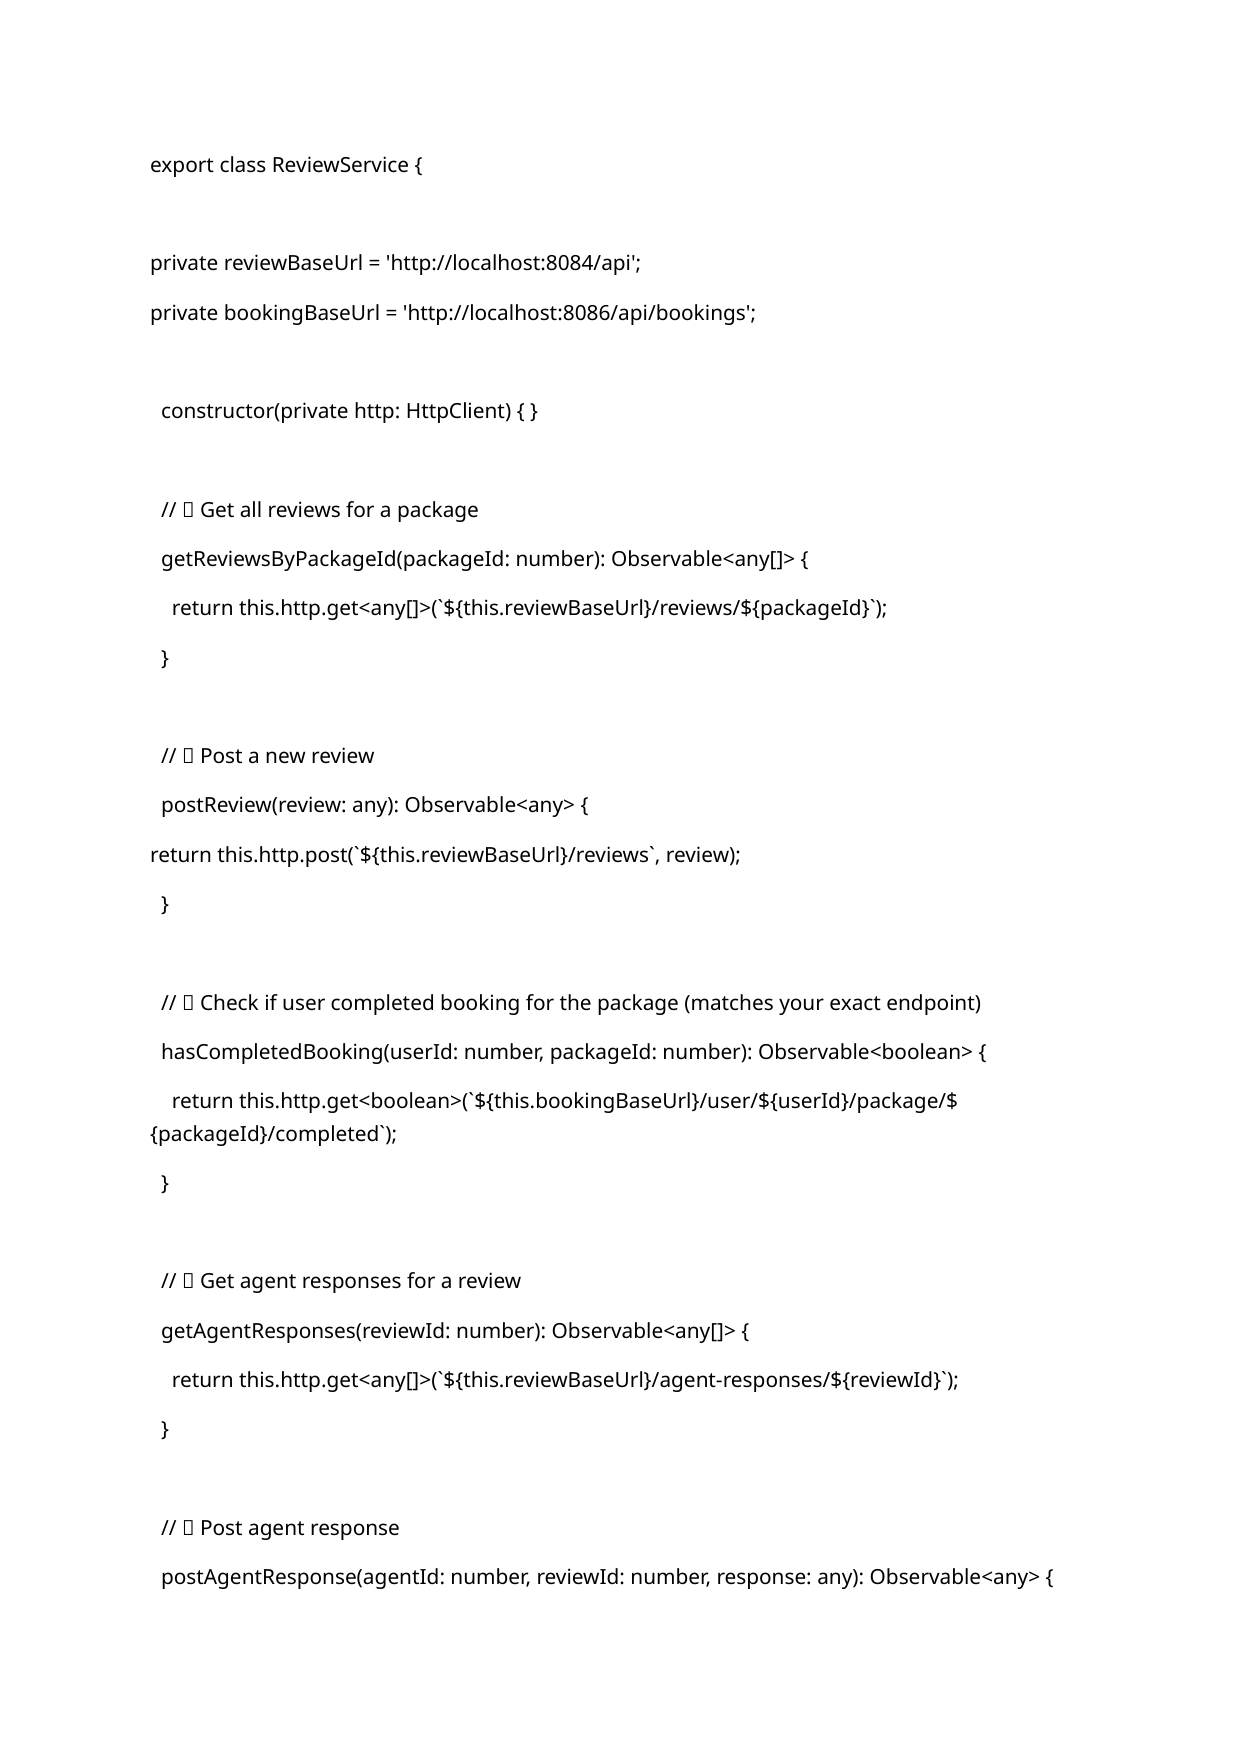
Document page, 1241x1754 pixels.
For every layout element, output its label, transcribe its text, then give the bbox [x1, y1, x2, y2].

text getReviewsByPackageId(packageId: number): Observable<any[]> { [150, 544, 1090, 573]
text return this.http.get<boolean>(`${this.bookingBaseUrl}/user/${userId}/package/${packageId}/completed`); [150, 1086, 1090, 1147]
text private bookingBaseUrl = 'http://localhost:8086/api/bookings'; [150, 298, 1090, 326]
text // ✅ Get all reviews for a package [150, 495, 1090, 523]
text postAgentResponse(agentId: number, reviewId: number, response: any): Observable<any> { [150, 1562, 1090, 1591]
text hasCompletedBooking(userId: number, packageId: number): Observable<boolean> { [150, 1037, 1090, 1065]
text // ✅ Post agent response [150, 1513, 1090, 1541]
text // ✅ Get agent responses for a review [150, 1267, 1090, 1295]
text } [150, 643, 1090, 671]
text } [150, 1414, 1090, 1443]
text } [150, 1168, 1090, 1196]
text constructor(private http: HttpClient) { } [150, 396, 1090, 425]
text private reviewBaseUrl = 'http://localhost:8084/api'; [150, 248, 1090, 277]
text } [150, 889, 1090, 917]
text return this.http.get<any[]>(`${this.reviewBaseUrl}/agent-responses/${reviewId}`); [150, 1365, 1090, 1393]
text return this.http.post(`${this.reviewBaseUrl}/reviews`, review); [150, 840, 1090, 868]
text // ✅ Check if user completed booking for the package (matches your exact endpoint) [150, 988, 1090, 1016]
text // ✅ Post a new review [150, 741, 1090, 770]
text export class ReviewService { [150, 150, 1090, 178]
text postReview(review: any): Observable<any> { [150, 791, 1090, 819]
text return this.http.get<any[]>(`${this.reviewBaseUrl}/reviews/${packageId}`); [150, 593, 1090, 622]
text getAgentResponses(reviewId: number): Observable<any[]> { [150, 1316, 1090, 1344]
